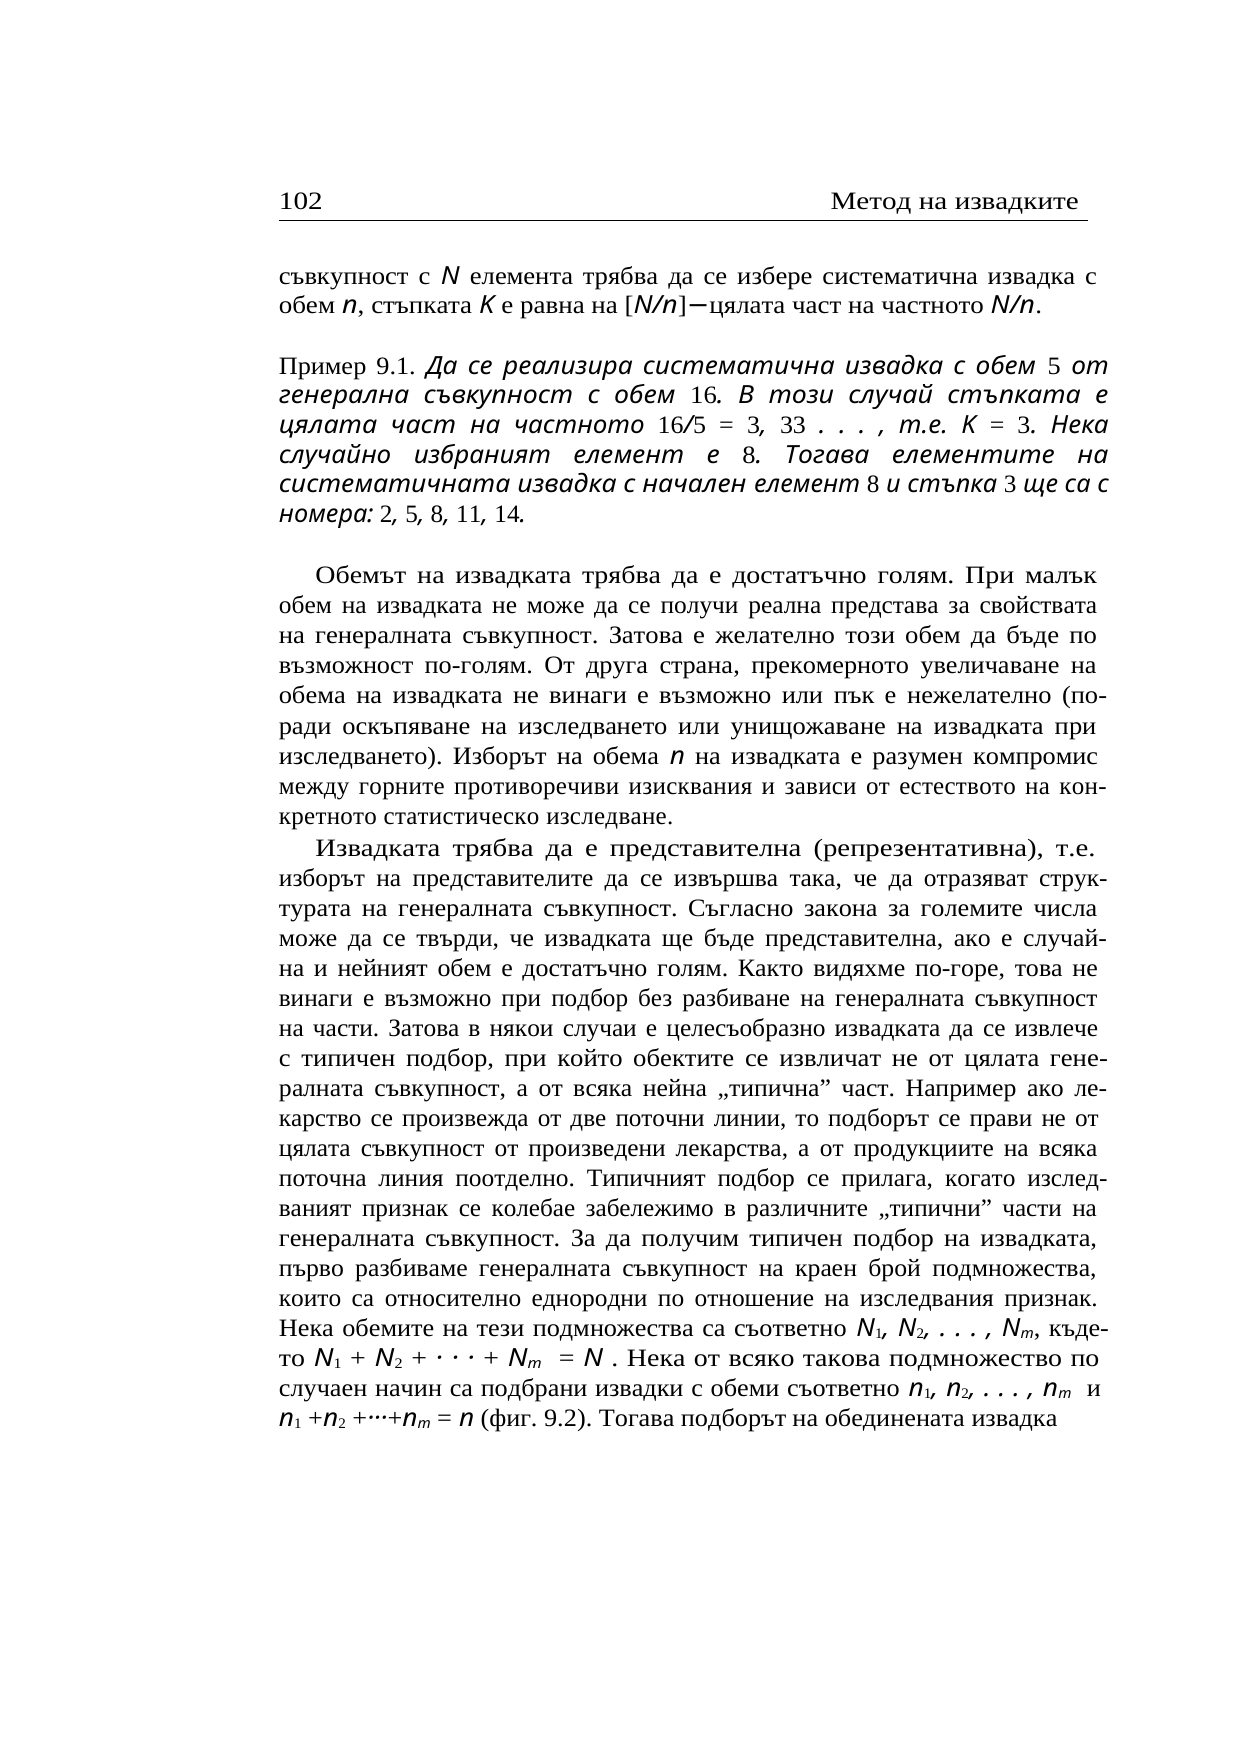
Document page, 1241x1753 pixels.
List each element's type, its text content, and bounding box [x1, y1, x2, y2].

text Пример 9.1. Да се реализира систематична извадка с обем 5 от генерална съвкупност с обем 16. В този случай стъпката е цялата част на частното 16/5 = 3, 33 . . . , т.е. K = 3. Нека случайно избраният елемент е 8. Тогава елементите на систематичната извадка с начален елемент 8 и стъпка 3 ще са с номера: 2, 5, 8, 11, 14. [279, 350, 1109, 528]
text Обемът на извадката трябва да е достатъчно голям. При малък обем на извадката не може да се получи реална представа за свойствата на генералната съвкупност. Затова е желателно този обем да бъде по възможност по-голям. От друга страна, прекомерното увеличаване на обема на извадката не винаги е възможно или пък е нежелателно (по- ради оскъпяване на изследването или унищожаване на извадката при изследването). Изборът на обема n на извадката е разумен компромис между горните противоречиви изисквания и зависи от естеството на кон- кретното статистическо изследване. [279, 559, 1109, 831]
text 102 Метод на извадките [279, 187, 1110, 216]
text Извадката трябва да е представителна (репрезентативна), т.е. изборът на представителите да се извършва така, че да отразяват струк- турата на генералната съвкупност. Съгласно закона за големите числа може да се твърди, че извадката ще бъде представителна, ако е случай- на и нейният обем е достатъчно голям. Както видяхме по-горе, това не винаги е възможно при подбор без разбиване на генералната съвкупност на части. Затова в някои случаи е целесъобразно извадката да се извлече с типичен подбор, при който обектите се извличат не от цялата гене- ралната съвкупност, а от всяка нейна „типична” част. Например ако ле- карство се произвежда от две поточни линии, то подборът се прави не от цялата съвкупност от произведени лекарства, а от продукциите на всяка поточна линия поотделно. Типичният подбор се прилага, когато изслед- ваният признак се колебае забележимо в различните „типични” части на генералната съвкупност. За да получим типичен подбор на извадката, първо разбиваме генералната съвкупност на краен брой подмножества, които са относително еднородни по отношение на изследвания признак. Нека обемите на тези подмножества са съответно N1, N2, . . . , Nm, къде- то N1 + N2 + · · · + Nm = N . Нека от всяко такова подмножество по случаен начин са подбрани извадки с обеми съответно n1, n2, . . . , nm и n1 +n2 +···+nm = n (фиг. 9.2). Тогава подборът на обединената извадка [279, 832, 1109, 1432]
text съвкупност с N елемента трябва да се избере систематична извадка с обем n, стъпката K е равна на [N/n]−цялата част на частното N/n. [279, 261, 1109, 319]
